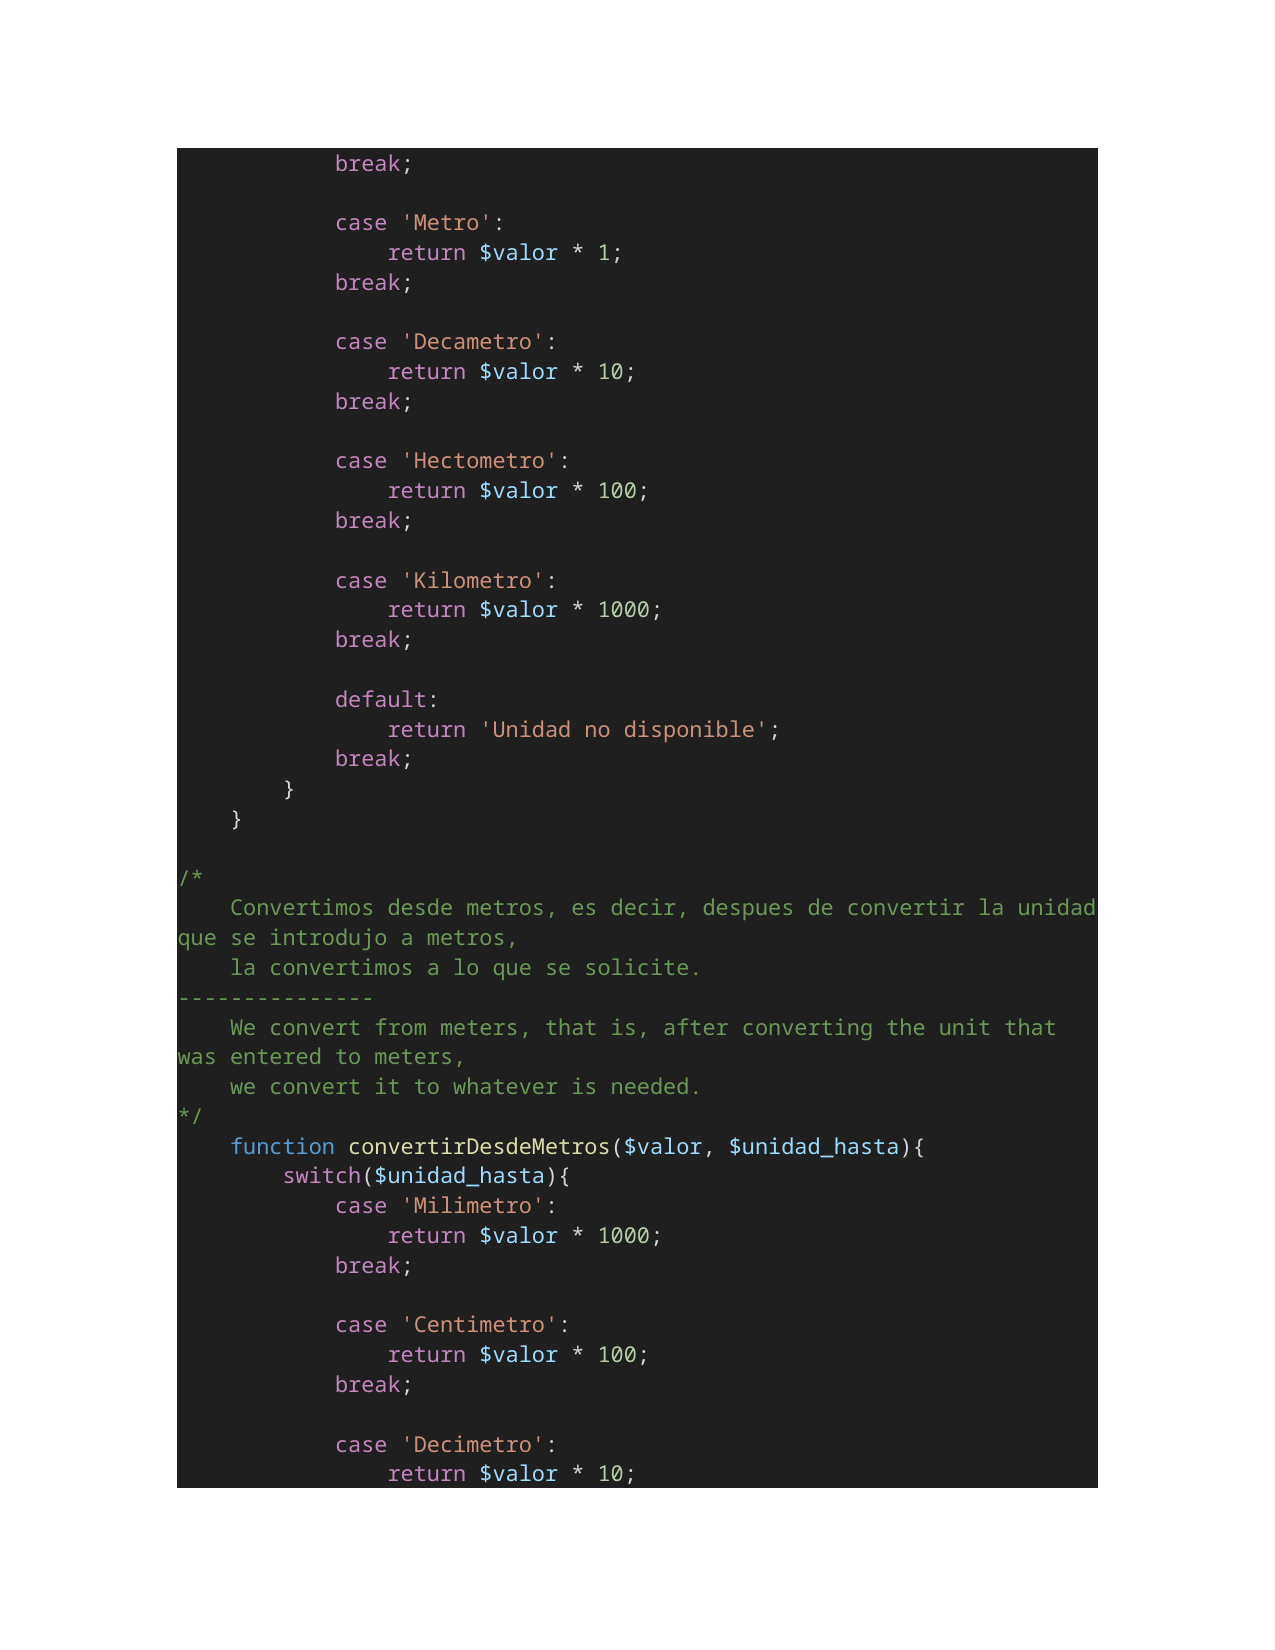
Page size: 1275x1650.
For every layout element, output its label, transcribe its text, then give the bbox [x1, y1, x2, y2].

text break; [177, 267, 1098, 297]
text break; [177, 743, 1098, 773]
text break; [177, 386, 1098, 416]
text break; [177, 148, 1098, 177]
text } [177, 803, 1098, 833]
text break; [177, 624, 1098, 654]
text return $valor * 1; [177, 237, 1098, 267]
text return $valor * 10; [177, 356, 1098, 386]
text case 'Decimetro': [177, 1429, 1098, 1458]
text return $valor * 1000; [177, 594, 1098, 624]
text function convertirDesdeMetros($valor, $unidad_hasta){ [177, 1131, 1098, 1161]
text break; [177, 1369, 1098, 1399]
text la convertimos a lo que se solicite. [177, 952, 1098, 982]
text */ [177, 1101, 1098, 1131]
text break; [177, 505, 1098, 535]
text break; [177, 1250, 1098, 1280]
text case 'Hectometro': [177, 446, 1098, 475]
text return $valor * 10; [177, 1458, 1098, 1488]
text We convert from meters, that is, after converting the unit that was entered to meters, [177, 1012, 1098, 1071]
text return $valor * 100; [177, 475, 1098, 505]
text case 'Kilometro': [177, 565, 1098, 594]
text return 'Unidad no disponible'; [177, 714, 1098, 743]
text case 'Centimetro': [177, 1309, 1098, 1339]
text we convert it to whatever is needed. [177, 1071, 1098, 1101]
text default: [177, 684, 1098, 714]
text /* [177, 863, 1098, 892]
text case 'Decametro': [177, 326, 1098, 356]
text case 'Milimetro': [177, 1190, 1098, 1220]
text Convertimos desde metros, es decir, despues de convertir la unidad que se introdujo a metros, [177, 892, 1098, 952]
text switch($unidad_hasta){ [177, 1161, 1098, 1190]
text return $valor * 1000; [177, 1220, 1098, 1250]
text } [177, 773, 1098, 803]
text --------------- [177, 982, 1098, 1012]
text case 'Metro': [177, 207, 1098, 237]
text return $valor * 100; [177, 1339, 1098, 1369]
